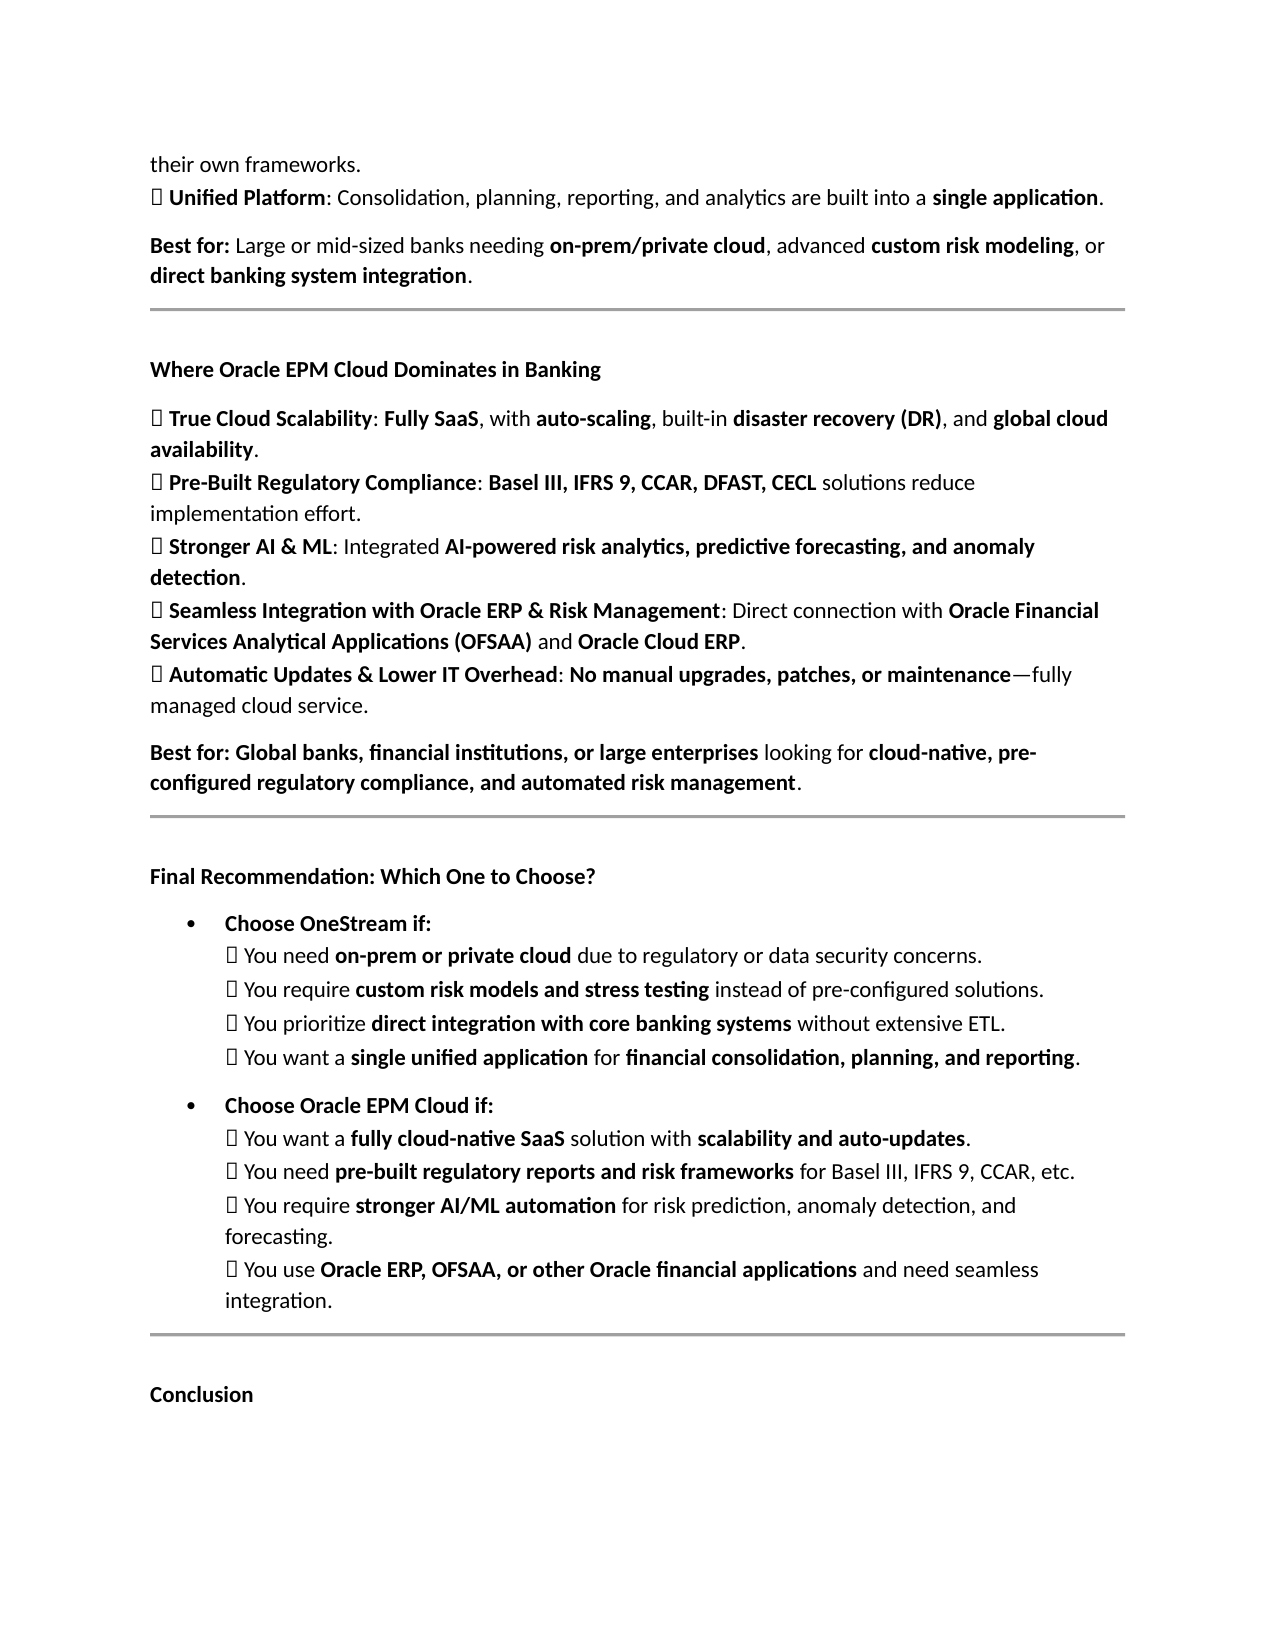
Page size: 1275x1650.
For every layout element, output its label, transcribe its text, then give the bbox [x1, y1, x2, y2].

text Conclusion [150, 1380, 1125, 1408]
text ✅ True Cloud Scalability: Fully SaaS, with auto-scaling, built-in disaster recovery (DR), and global cloud availability. ✅ Pre-Built Regulatory Compliance: Basel III, IFRS 9, CCAR, DFAST, CECL solutions reduce implementation effort. ✅ Stronger AI & ML: Integrated AI-powered risk analytics, predictive forecasting, and anomaly detection. ✅ Seamless Integration with Oracle ERP & Risk Management: Direct connection with Oracle Financial Services Analytical Applications (OFSAA) and Oracle Cloud ERP. ✅ Automatic Updates & Lower IT Overhead: No manual upgrades, patches, or maintenance—fully managed cloud service. [150, 402, 1125, 719]
text Best for: Global banks, financial institutions, or large enterprises looking for cloud-native, pre-configured regulatory compliance, and automated risk management. [150, 738, 1125, 796]
text Final Recommendation: Which One to Choose? [150, 862, 1125, 890]
text Where Oracle EPM Cloud Dominates in Banking [150, 355, 1125, 383]
list Choose Oracle EPM Cloud if: ✅ You want a fully cloud-native SaaS solution with scalability and auto-updates. ✅ You need pre-built regulatory reports and risk frameworks for Basel III, IFRS 9, CCAR, etc. ✅ You require stronger AI/ML automation for risk prediction, anomaly detection, and forecasting. ✅ You use Oracle ERP, OFSAA, or other Oracle financial applications and need seamless integration. [187, 1091, 1125, 1314]
list Choose OneStream if: ✅ You need on-prem or private cloud due to regulatory or data security concerns. ✅ You require custom risk models and stress testing instead of pre-configured solutions. ✅ You prioritize direct integration with core banking systems without extensive ETL. ✅ You want a single unified application for financial consolidation, planning, and reporting. [187, 909, 1125, 1072]
text Best for: Large or mid-sized banks needing on-prem/private cloud, advanced custom risk modeling, or direct banking system integration. [150, 231, 1125, 289]
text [150, 150, 1125, 212]
